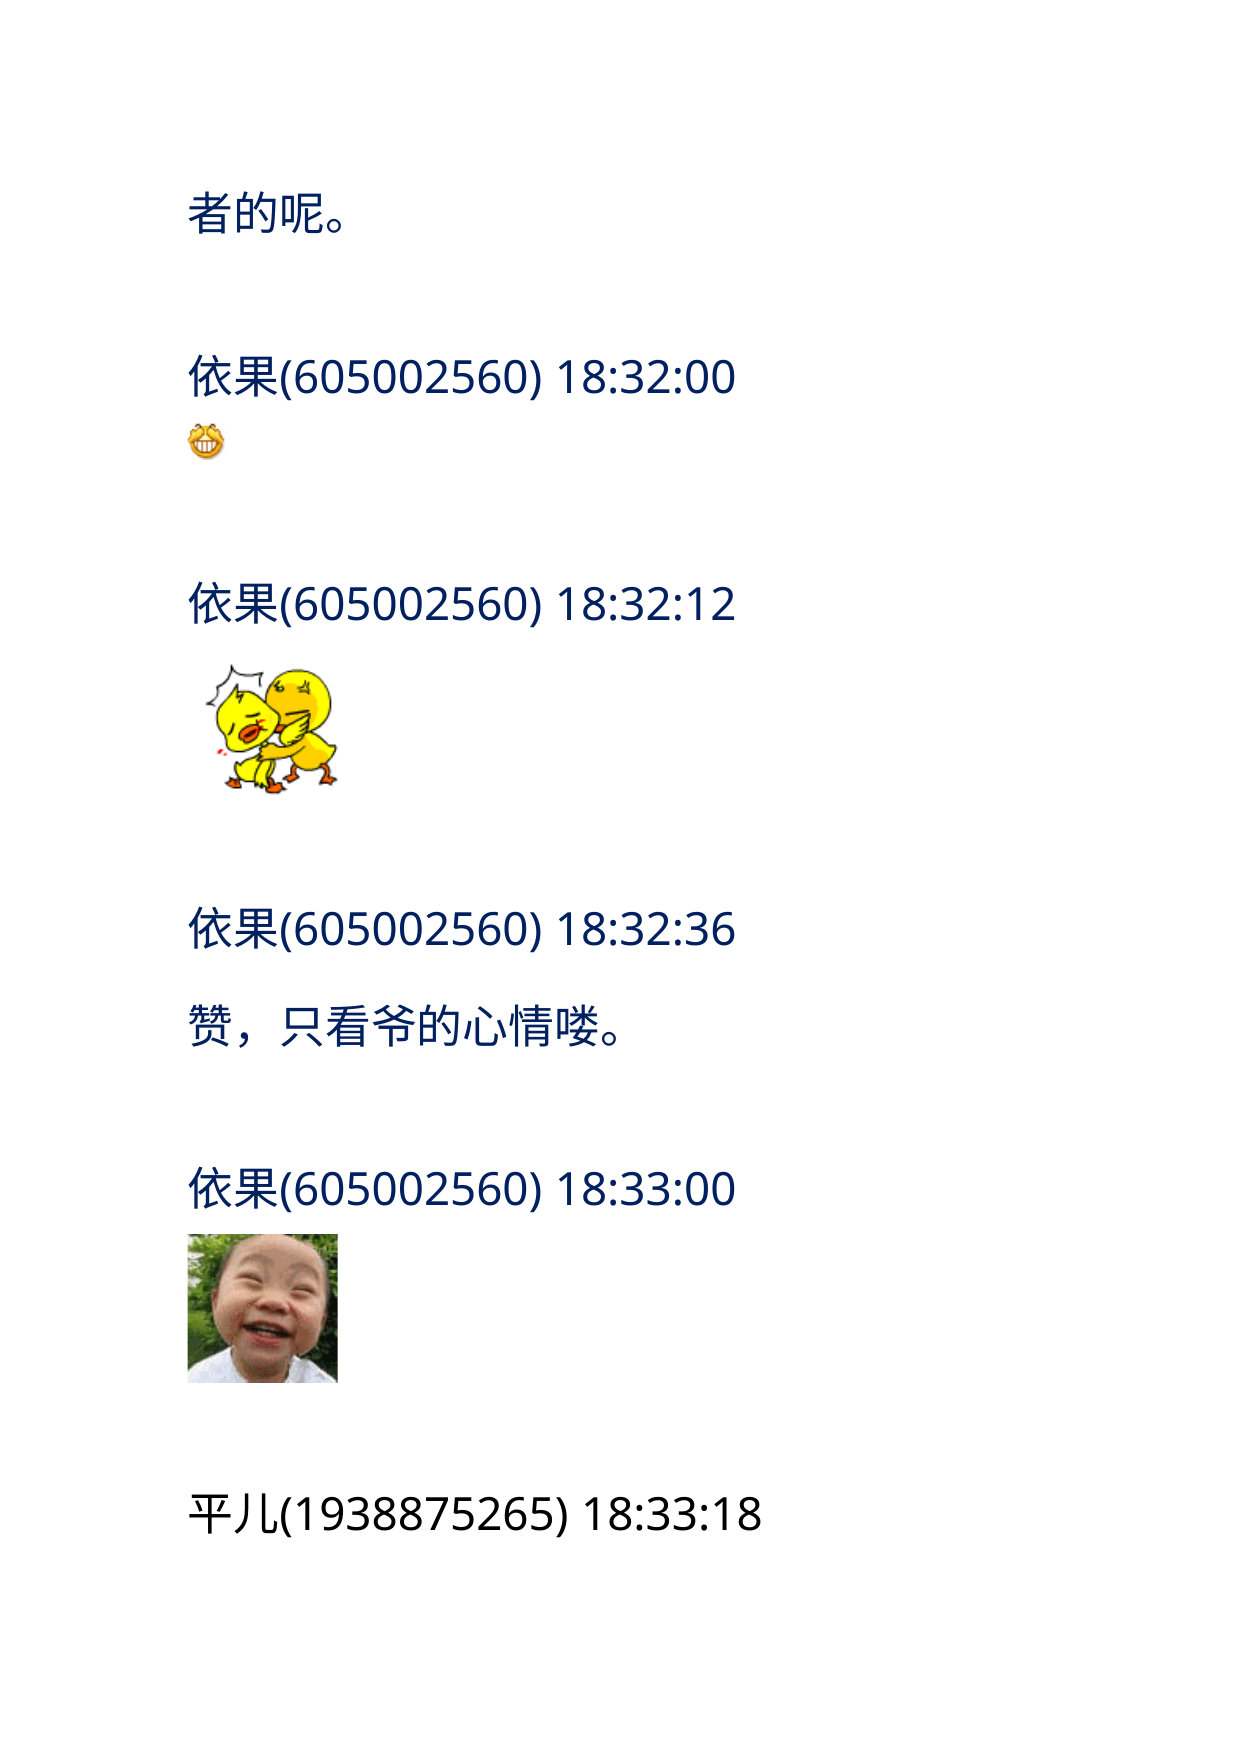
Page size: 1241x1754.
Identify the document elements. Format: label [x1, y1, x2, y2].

text [187, 877, 1053, 1559]
picture [187, 649, 344, 806]
picture [187, 1234, 338, 1383]
picture [187, 422, 226, 460]
text [187, 162, 1053, 649]
